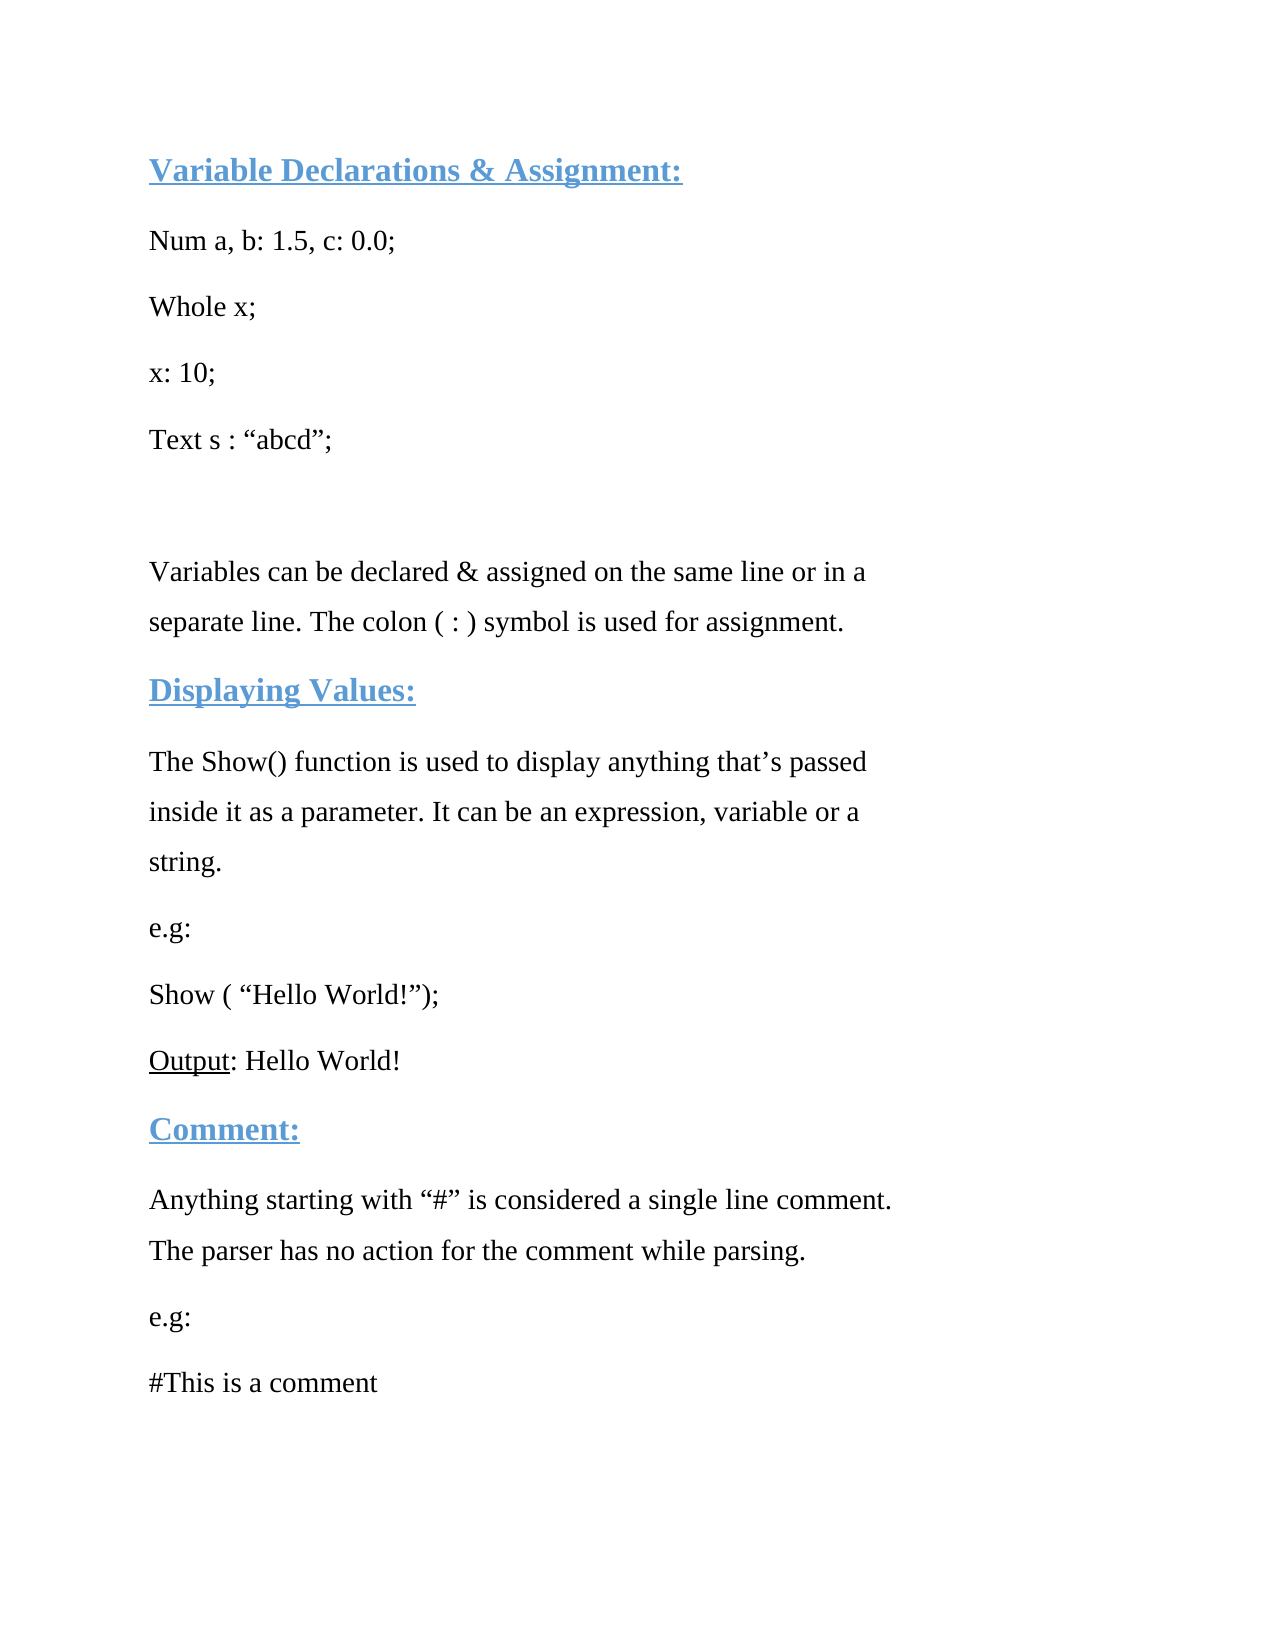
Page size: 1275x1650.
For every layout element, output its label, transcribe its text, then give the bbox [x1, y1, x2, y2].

text Show ( “Hello World!”); [148, 977, 937, 1010]
text Num a, b: 1.5, c: 0.0; [148, 223, 937, 257]
text The Show() function is used to display anything that’s passed inside it as a parameter. It can be an expression, variable or a string. [148, 744, 937, 878]
text x: 10; [148, 356, 937, 389]
text Displaying Values: [148, 671, 937, 709]
text Comment: [148, 1109, 937, 1147]
text #This is a comment [148, 1365, 937, 1398]
text Output: Hello World! [148, 1043, 937, 1076]
text Variable Declarations & Assignment: [148, 150, 937, 188]
text Anything starting with “#” is considered a single line comment. The parser has no action for the comment while parsing. [148, 1182, 937, 1266]
text Whole x; [148, 289, 937, 323]
text Text s : “abcd”; [148, 422, 937, 455]
text e.g: [148, 911, 937, 944]
text e.g: [148, 1299, 937, 1332]
text Variables can be declared & assigned on the same line or in a separate line. The colon ( : ) symbol is used for assignment. [148, 554, 937, 638]
